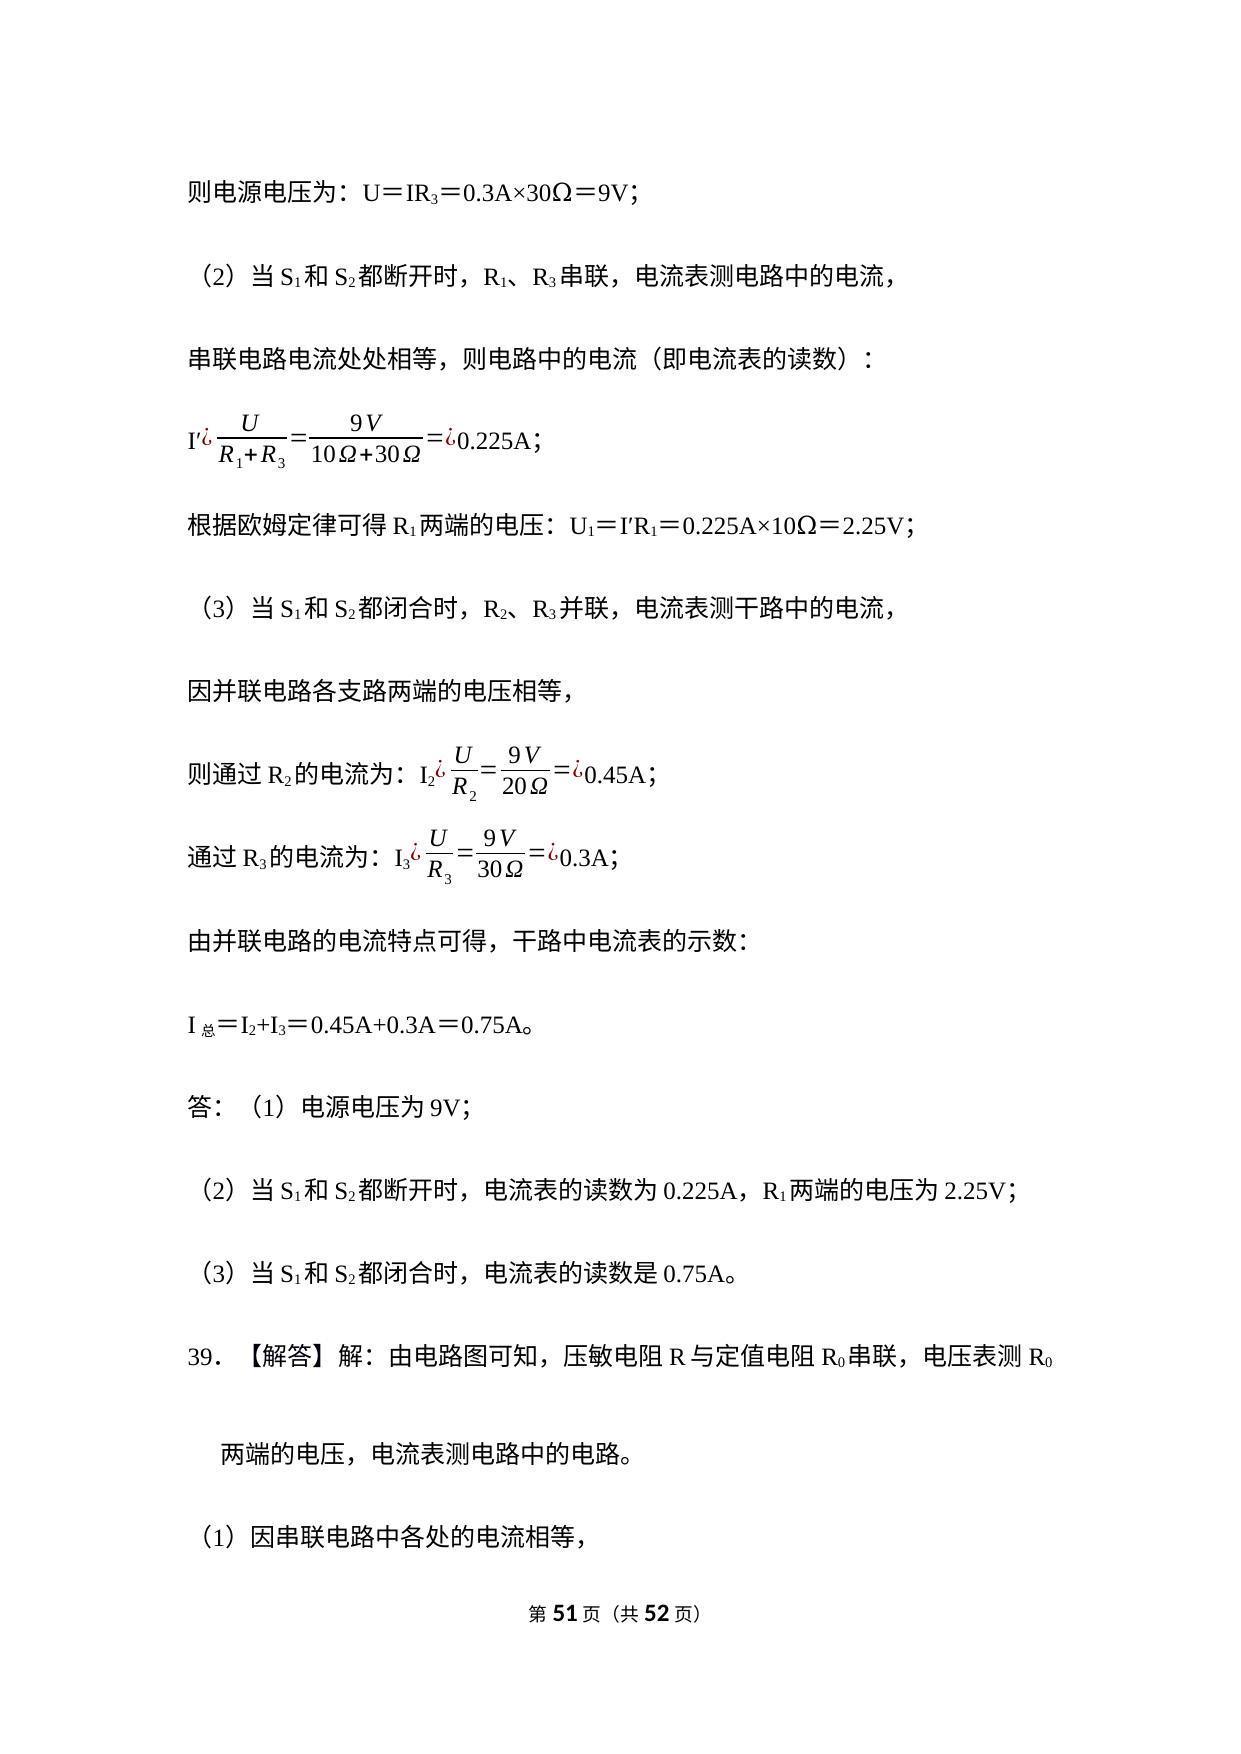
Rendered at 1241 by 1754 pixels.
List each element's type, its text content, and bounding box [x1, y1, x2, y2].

text （1）因串联电路中各处的电流相等， [187, 1503, 1053, 1568]
text I′0.225A； [187, 408, 1053, 473]
text 则电源电压为：U＝IR3＝0.3A×30Ω＝9V； [187, 158, 1053, 223]
text （2）当S1和S2都断开时，电流表的读数为0.225A，R1两端的电压为2.25V； [187, 1156, 1053, 1221]
text 根据欧姆定律可得R1两端的电压：U1＝I′R1＝0.225A×10Ω＝2.25V； [187, 491, 1053, 556]
text （3）当S1和S2都闭合时，R2、R3并联，电流表测干路中的电流， [187, 574, 1053, 639]
text 通过R3的电流为：I30.3A； [187, 823, 1053, 888]
text 因并联电路各支路两端的电压相等， [187, 657, 1053, 722]
text I总＝I2+I3＝0.45A+0.3A＝0.75A。 [187, 990, 1053, 1055]
text 则通过R2的电流为：I20.45A； [187, 740, 1053, 805]
text （3）当S1和S2都闭合时，电流表的读数是0.75A。 [187, 1239, 1053, 1304]
text 串联电路电流处处相等，则电路中的电流（即电流表的读数）： [187, 325, 1053, 390]
text 39．【解答】解：由电路图可知，压敏电阻R与定值电阻R0串联，电压表测R0两端的电压，电流表测电路中的电路。 [187, 1322, 1053, 1485]
text 由并联电路的电流特点可得，干路中电流表的示数： [187, 907, 1053, 972]
text 答：（1）电源电压为9V； [187, 1073, 1053, 1138]
text （2）当S1和S2都断开时，R1、R3串联，电流表测电路中的电流， [187, 242, 1053, 307]
